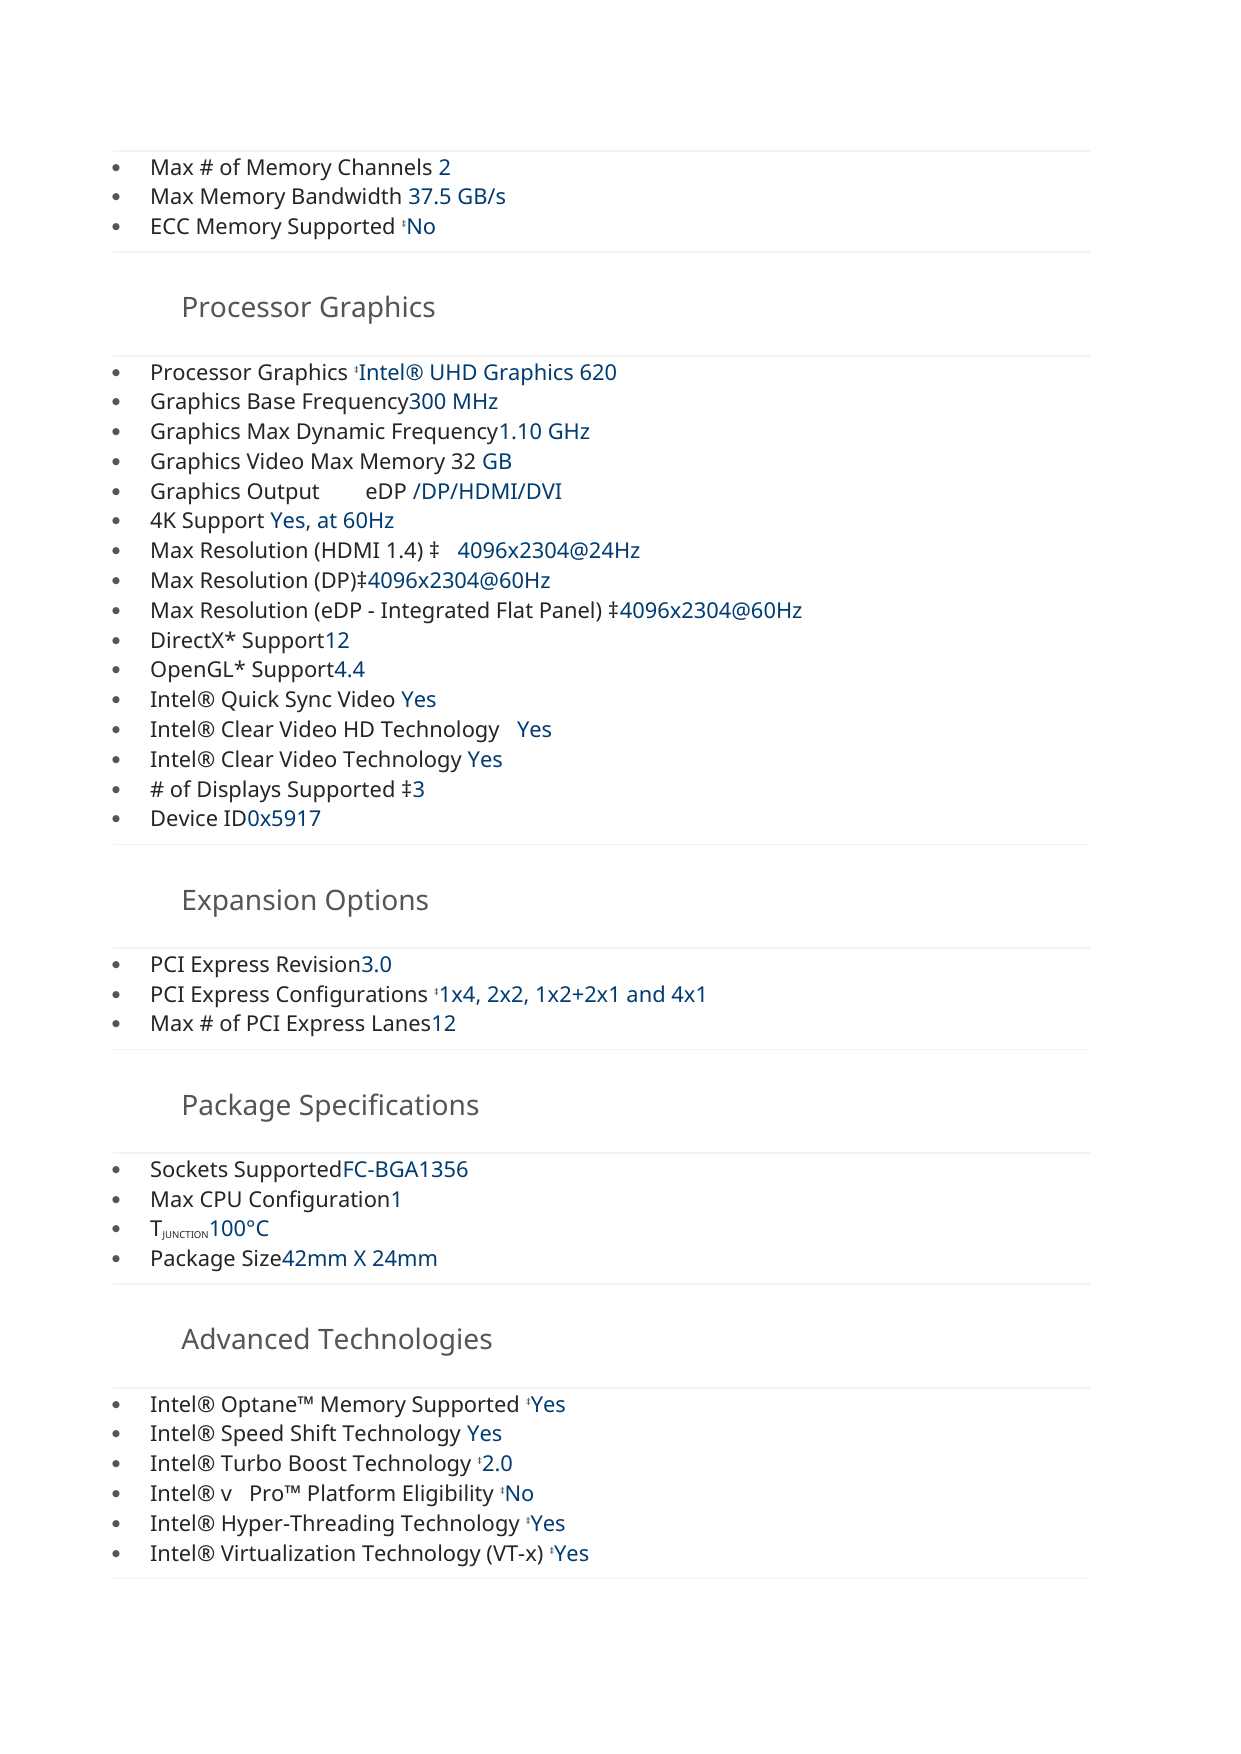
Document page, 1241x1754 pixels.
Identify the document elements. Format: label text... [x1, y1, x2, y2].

list PCI Express Revision3.0 [112, 948, 1090, 977]
list Package Size42mm X 24mm [112, 1242, 1090, 1285]
subtitle Processor Graphics [181, 282, 1059, 326]
list PCI Express Configurations ‡1x4, 2x2, 1x2+2x1 and 4x1 [112, 977, 1090, 1007]
list Max Resolution (eDP - Integrated Flat Panel) ‡4096x2304@60Hz [112, 593, 1090, 623]
list DirectX* Support12 [112, 623, 1090, 653]
list Intel® Speed Shift Technology Yes [112, 1417, 1090, 1447]
list OpenGL* Support4.4 [112, 653, 1090, 683]
list Graphics Max Dynamic Frequency1.10 GHz [112, 414, 1090, 444]
list Intel® Hyper-Threading Technology ‡Yes [112, 1506, 1090, 1536]
list Device ID0x5917 [112, 802, 1090, 845]
list Max Resolution (HDMI 1.4) ‡ 4096x2304@24Hz [112, 534, 1090, 563]
list ECC Memory Supported ‡No [112, 209, 1090, 253]
list TJUNCTION100°C [112, 1212, 1090, 1242]
list Intel® Turbo Boost Technology ‡2.0 [112, 1447, 1090, 1476]
list Graphics Output eDP /DP/HDMI/DVI [112, 474, 1090, 504]
list Max Resolution (DP)‡4096x2304@60Hz [112, 563, 1090, 593]
list Intel® Clear Video HD Technology Yes [112, 712, 1090, 742]
list Intel® Virtualization Technology (VT-x) ‡Yes [112, 1536, 1090, 1579]
subtitle Package Specifications [181, 1079, 1059, 1123]
list Max # of Memory Channels 2 [112, 151, 1090, 180]
list Sockets SupportedFC-BGA1356 [112, 1153, 1090, 1182]
list Max CPU Configuration1 [112, 1182, 1090, 1212]
list Max # of PCI Express Lanes12 [112, 1007, 1090, 1050]
subtitle Expansion Options [181, 874, 1059, 918]
list Intel® Quick Sync Video Yes [112, 683, 1090, 712]
list Graphics Base Frequency300 MHz [112, 385, 1090, 414]
list Graphics Video Max Memory 32 GB [112, 444, 1090, 474]
list 4K Support Yes, at 60Hz [112, 504, 1090, 534]
list Intel® Optane™ Memory Supported ‡Yes [112, 1388, 1090, 1417]
list Intel® v Pro™ Platform Eligibility ‡No [112, 1476, 1090, 1506]
subtitle Advanced Technologies [181, 1314, 1059, 1358]
list Processor Graphics ‡Intel® UHD Graphics 620 [112, 356, 1090, 385]
list # of Displays Supported ‡3 [112, 772, 1090, 802]
list Intel® Clear Video Technology Yes [112, 742, 1090, 772]
list Max Memory Bandwidth 37.5 GB/s [112, 180, 1090, 209]
